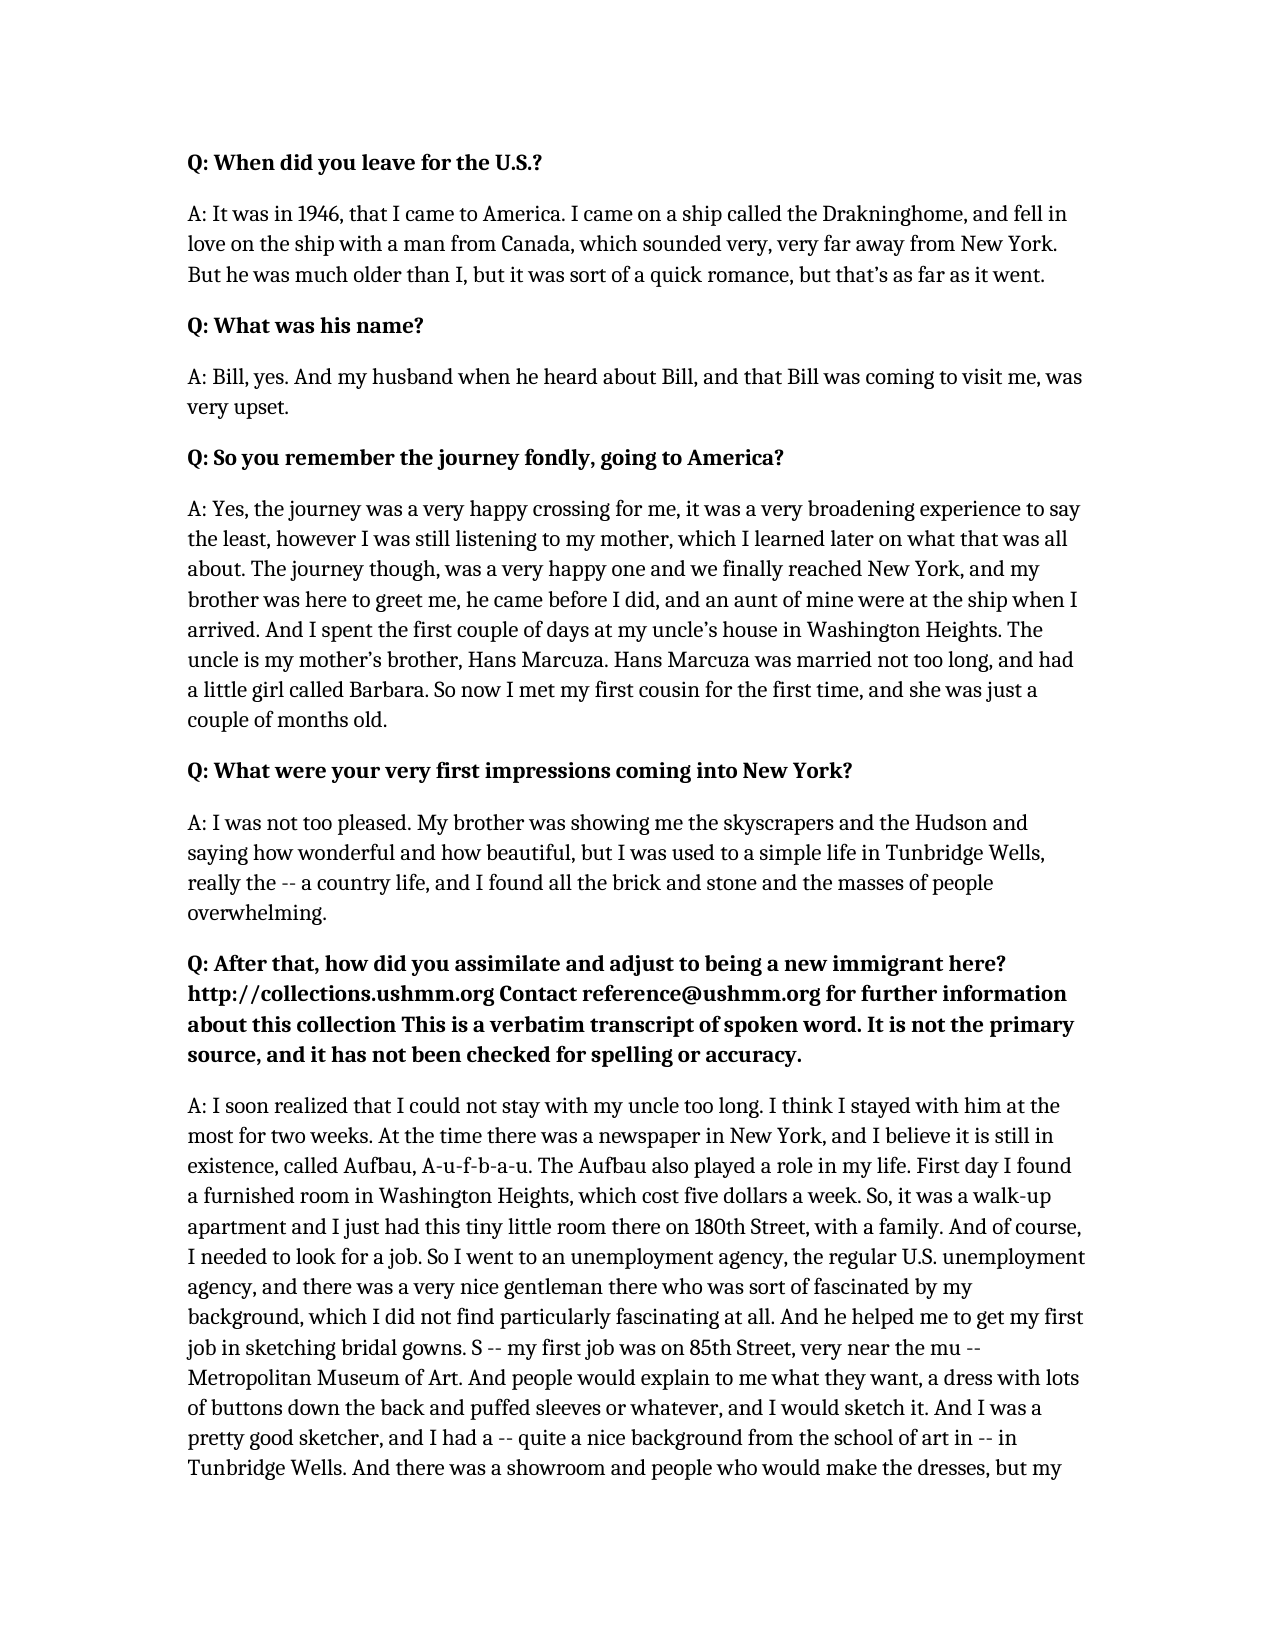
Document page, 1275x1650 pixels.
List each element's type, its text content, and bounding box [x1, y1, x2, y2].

text Q: After that, how did you assimilate and adjust to being a new immigrant here? http://collections.ushmm.org Contact reference@ushmm.org for further information about this collection This is a verbatim transcript of spoken word. It is not the primary source, and it has not been checked for spelling or accuracy. [187, 951, 1087, 1068]
text Q: So you remember the journey fondly, going to America? [187, 445, 1087, 471]
text Q: What were your very first impressions coming into New York? [187, 758, 1087, 785]
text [187, 1093, 1087, 1482]
text A: Yes, the journey was a very happy crossing for me, it was a very broadening experience to say the least, however I was still listening to my mother, which I learned later on what that was all about. The journey though, was a very happy one and we finally reached New York, and my brother was here to greet me, he came before I did, and an aunt of mine were at the ship when I arrived. And I spent the first couple of days at my uncle’s house in Washington Heights. The uncle is my mother’s brother, Hans Marcuza. Hans Marcuza was married not too long, and had a little girl called Barbara. So now I met my first cousin for the first time, and she was just a couple of months old. [187, 496, 1087, 734]
text Q: When did you leave for the U.S.? [187, 150, 1087, 176]
text A: It was in 1946, that I came to America. I came on a ship called the Drakninghome, and fell in love on the ship with a man from Canada, which sounded very, very far away from New York. But he was much older than I, but it was sort of a quick romance, but that’s as far as it went. [187, 201, 1087, 288]
text Q: What was his name? [187, 312, 1087, 339]
text A: Bill, yes. And my husband when he heard about Bill, and that Bill was coming to visit me, was very upset. [187, 363, 1087, 420]
text A: I was not too pleased. My brother was showing me the skyscrapers and the Hudson and saying how wonderful and how beautiful, but I was used to a simple life in Tunbridge Wells, really the -- a country life, and I found all the brick and stone and the masses of people overwhelming. [187, 809, 1087, 926]
